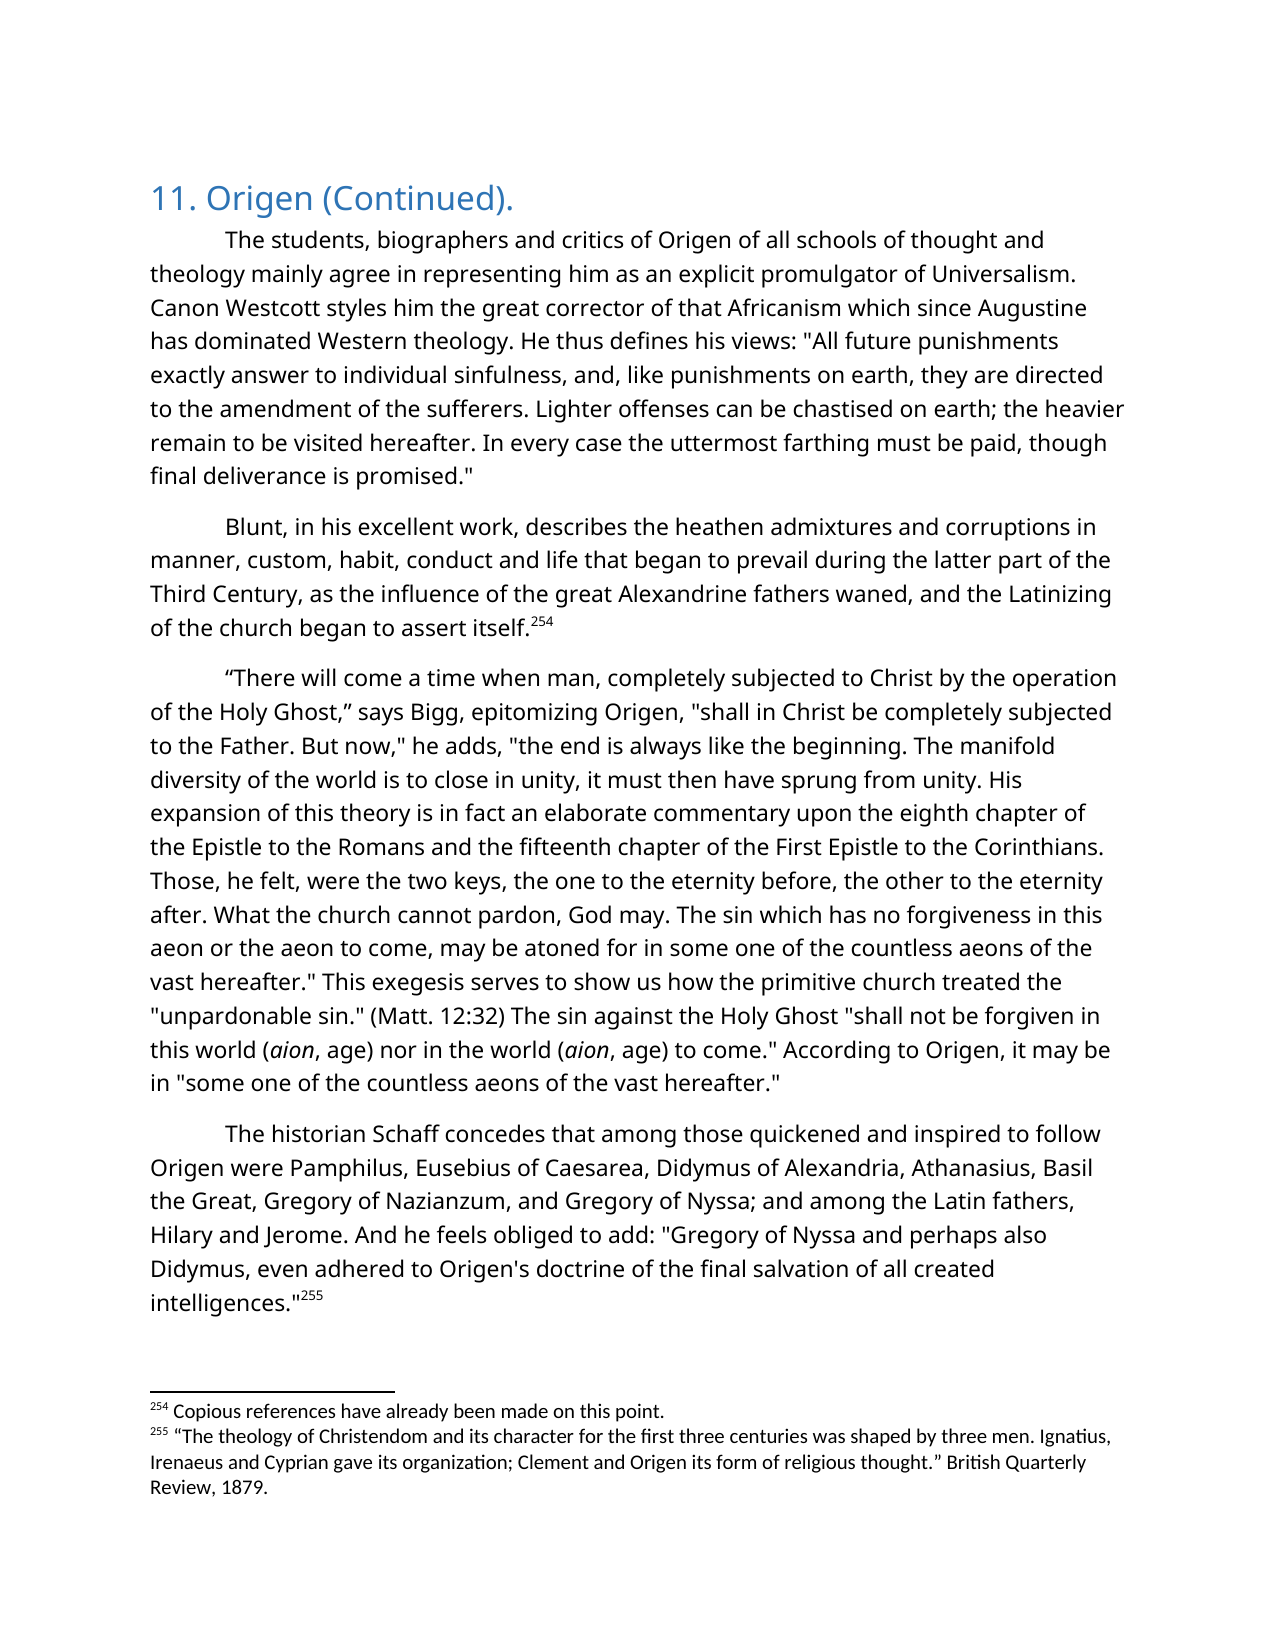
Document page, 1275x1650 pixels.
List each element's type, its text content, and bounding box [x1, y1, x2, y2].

text The historian Schaff concedes that among those quickened and inspired to follow Origen were Pamphilus, Eusebius of Caesarea, Didymus of Alexandria, Athanasius, Basil the Great, Gregory of Nazianzum, and Gregory of Nyssa; and among the Latin fathers, Hilary and Jerome. And he feels obliged to add: "Gregory of Nyssa and perhaps also Didymus, even adhered to Origen's doctrine of the final salvation of all created intelligences." [150, 1118, 1125, 1318]
text “There will come a time when man, completely subjected to Christ by the operation of the Holy Ghost,” says Bigg, epitomizing Origen, "shall in Christ be completely subjected to the Father. But now," he adds, "the end is always like the beginning. The manifold diversity of the world is to close in unity, it must then have sprung from unity. His expansion of this theory is in fact an elaborate commentary upon the eighth chapter of the Epistle to the Romans and the fifteenth chapter of the First Epistle to the Corinthians. Those, he felt, were the two keys, the one to the eternity before, the other to the eternity after. What the church cannot pardon, God may. The sin which has no forgiveness in this aeon or the aeon to come, may be atoned for in some one of the countless aeons of the vast hereafter." This exegesis serves to show us how the primitive church treated the "unpardonable sin." (Matt. 12:32) The sin against the Holy Ghost "shall not be forgiven in this world (aion, age) nor in the world (aion, age) to come." According to Origen, it may be in "some one of the countless aeons of the vast hereafter." [150, 662, 1125, 1098]
subtitle 11. Origen (Continued). [150, 175, 1125, 220]
text Blunt, in his excellent work, describes the heathen admixtures and corruptions in manner, custom, habit, conduct and life that began to prevail during the latter part of the Third Century, as the influence of the great Alexandrine fathers waned, and the Latinizing of the church began to assert itself. [150, 511, 1125, 643]
text The students, biographers and critics of Origen of all schools of thought and theology mainly agree in representing him as an explicit promulgator of Universalism. Canon Westcott styles him the great corrector of that Africanism which since Augustine has dominated Western theology. He thus defines his views: "All future punishments exactly answer to individual sinfulness, and, like punishments on earth, they are directed to the amendment of the sufferers. Lighter offenses can be chastised on earth; the heavier remain to be visited hereafter. In every case the uttermost farthing must be paid, though final deliverance is promised." [150, 224, 1125, 491]
